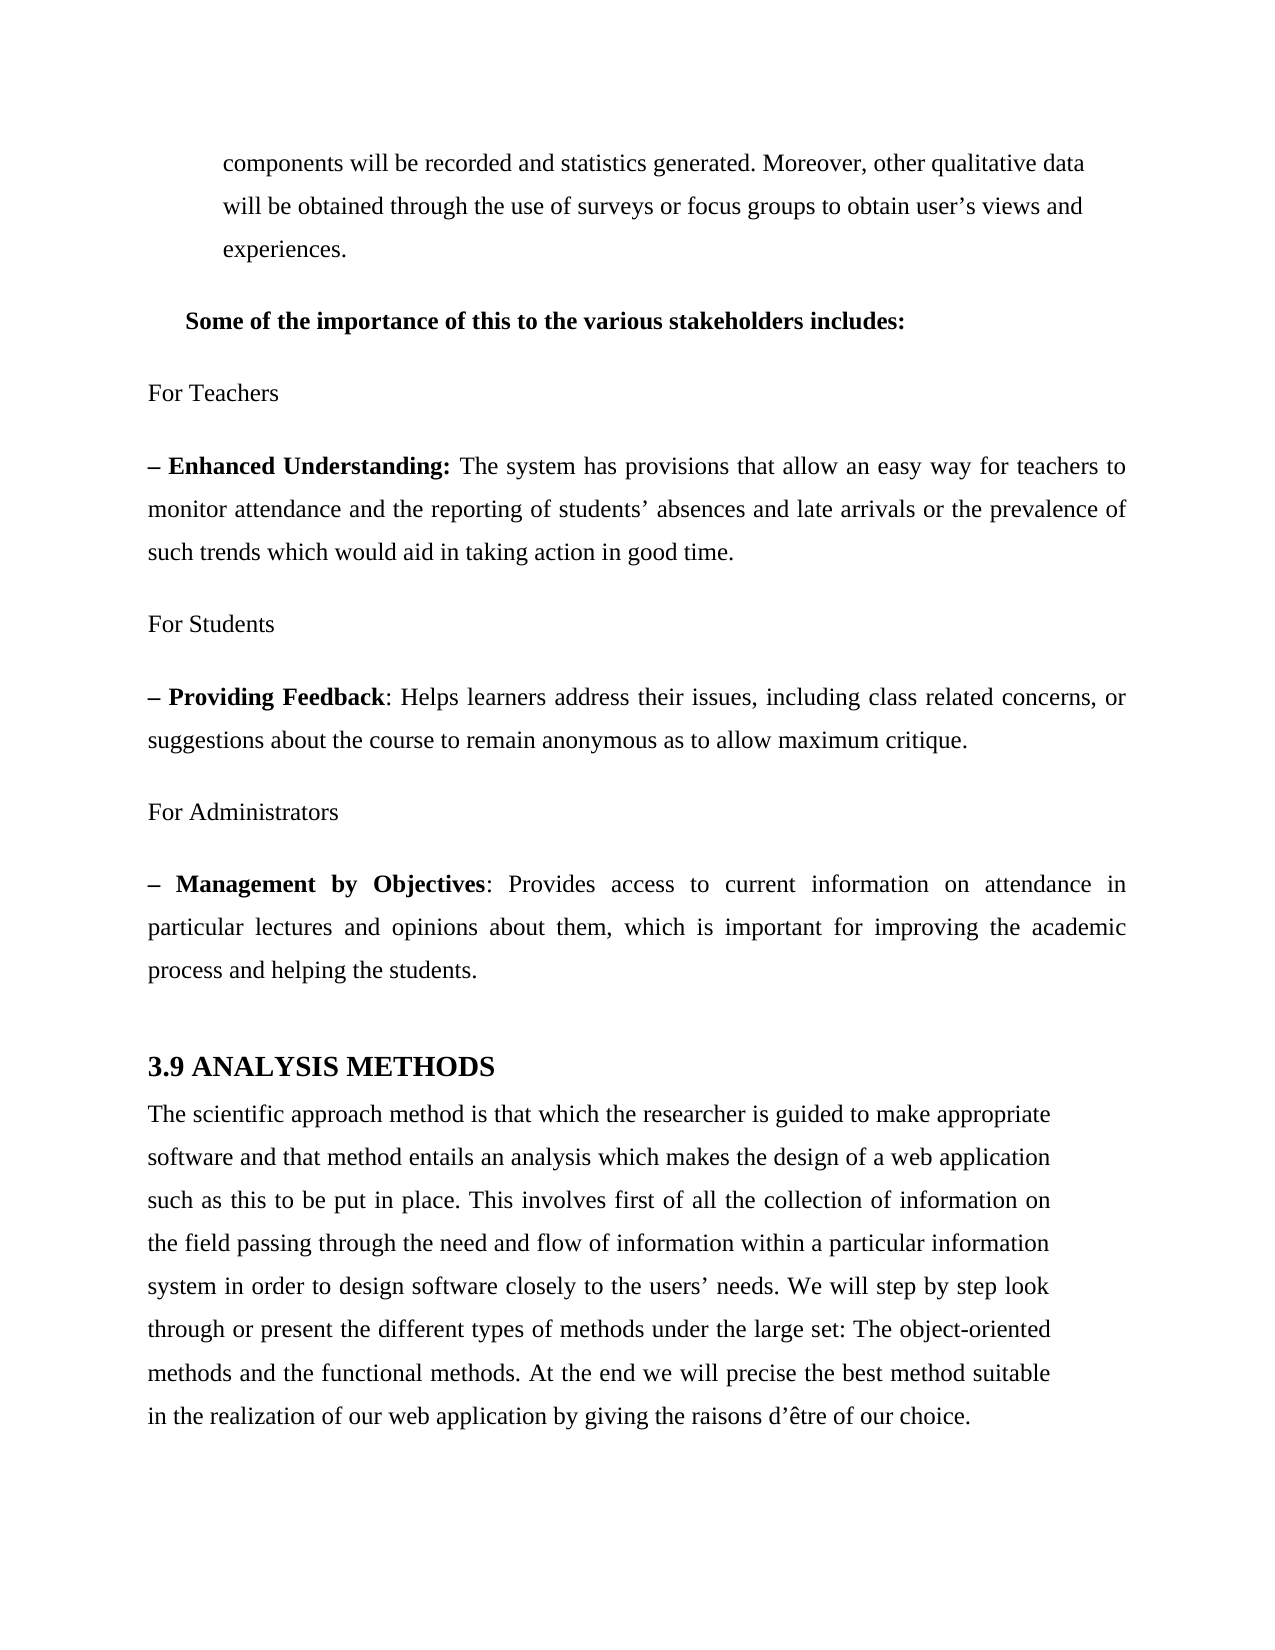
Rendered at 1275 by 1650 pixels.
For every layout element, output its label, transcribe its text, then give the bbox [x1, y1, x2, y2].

text For Teachers [148, 378, 1127, 407]
text – Enhanced Understanding: The system has provisions that allow an easy way for teachers to monitor attendance and the reporting of students’ absences and late arrivals or the prevalence of such trends which would aid in taking action in good time. [148, 451, 1127, 566]
text Some of the importance of this to the various stakeholders includes: [185, 306, 1127, 335]
subtitle 3.9 ANALYSIS METHODS [148, 1049, 1127, 1082]
text The scientific approach method is that which the researcher is guided to make appropriate software and that method entails an analysis which makes the design of a web application such as this to be put in place. This involves first of all the collection of information on the field passing through the need and flow of information within a particular information system in order to design software closely to the users’ needs. We will step by step look through or present the different types of methods under the large set: The object-oriented methods and the functional methods. At the end we will precise the best method suitable in the realization of our web application by giving the raisons d’être of our choice. [147, 1099, 1052, 1429]
text For Administrators [148, 797, 1127, 826]
text – Management by Objectives: Provides access to current information on attendance in particular lectures and opinions about them, which is important for improving the academic process and helping the students. [148, 869, 1127, 984]
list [185, 148, 1127, 263]
text For Students [148, 609, 1127, 638]
text – Providing Feedback: Helps learners address their issues, including class related concerns, or suggestions about the course to remain anonymous as to allow maximum critique. [148, 682, 1127, 753]
